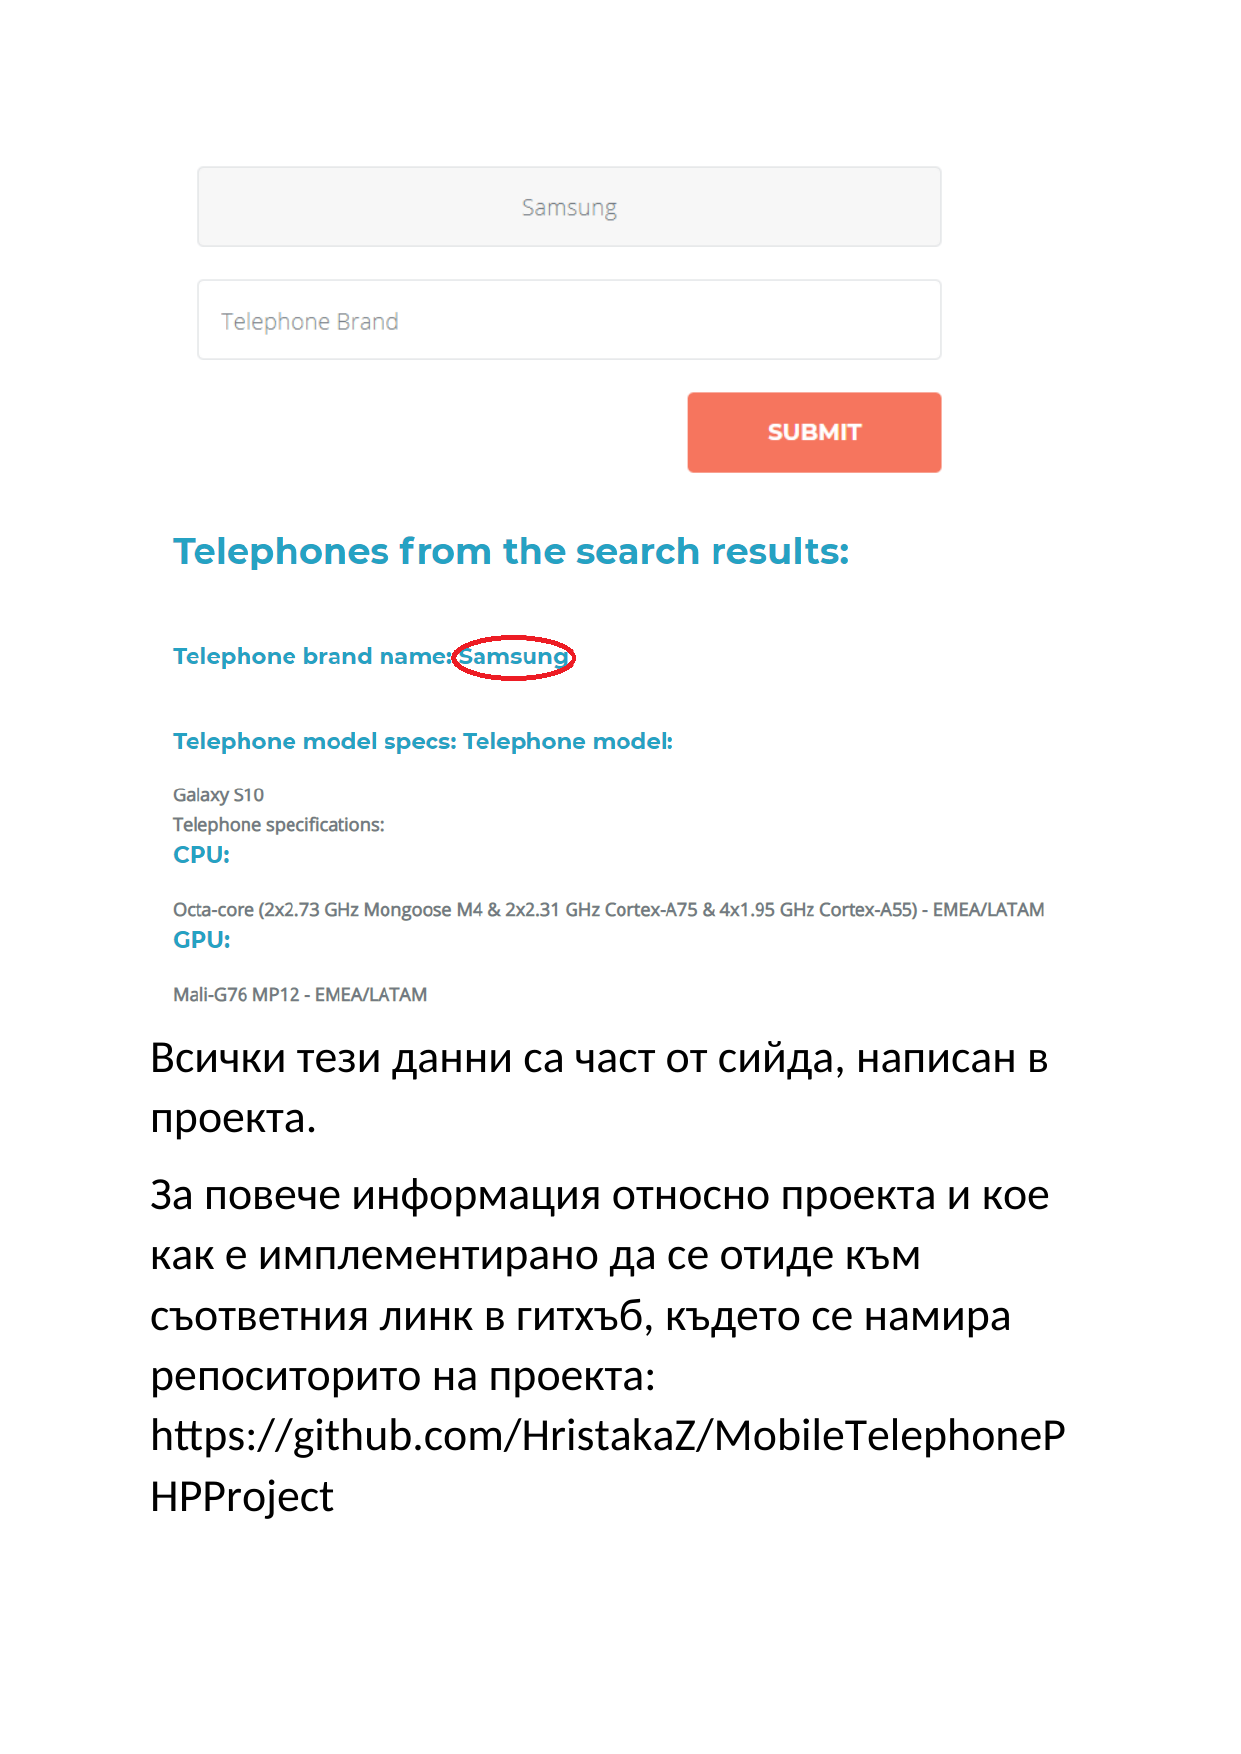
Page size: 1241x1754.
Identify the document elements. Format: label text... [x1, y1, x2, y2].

picture [150, 526, 1090, 1009]
picture [150, 150, 1043, 508]
text За повече информация относно проекта и кое как е имплементирано да се отиде към съответния линк в гитхъб, където се намира репоситорито на проекта: https://github.com/HristakaZ/MobileTelephonePHPProject [150, 1165, 1090, 1522]
text Всички тези данни са част от сийда, написан в проекта. [150, 1028, 1090, 1144]
